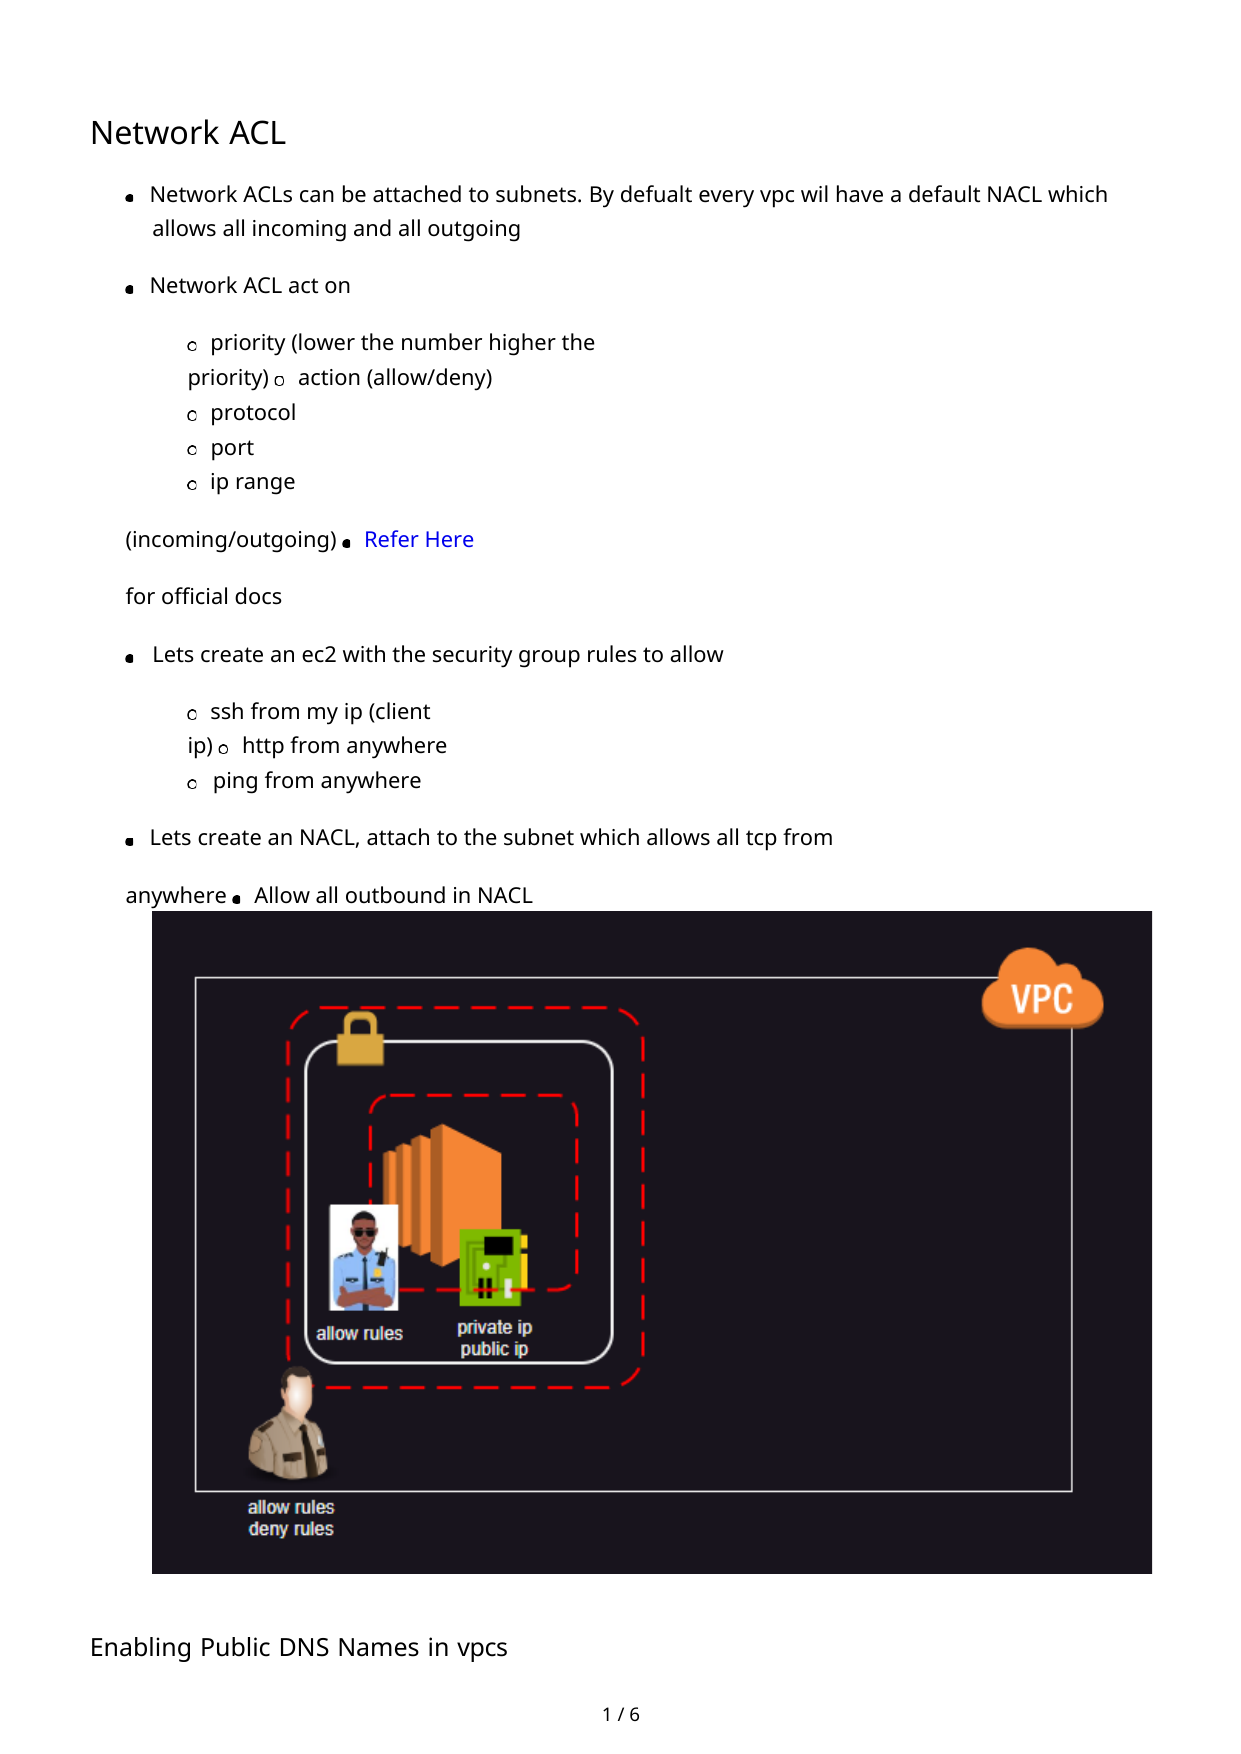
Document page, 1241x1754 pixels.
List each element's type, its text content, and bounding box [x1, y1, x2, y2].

text ping from anywhere [187, 765, 1166, 795]
picture [125, 285, 134, 294]
picture [187, 410, 197, 421]
picture [274, 376, 284, 386]
picture [187, 709, 197, 720]
picture [125, 194, 134, 202]
picture [187, 341, 197, 351]
picture [187, 480, 197, 490]
text ip range (incoming/outgoing) Refer Here for official docs [125, 466, 501, 611]
text protocol port [187, 397, 300, 461]
text Network ACL act on [125, 270, 1166, 300]
text Lets create an NACL, attach to the subnet which allows all tcp from anywhere Allow all outbound in NACL [125, 822, 894, 909]
picture [218, 744, 228, 754]
picture [342, 539, 350, 548]
picture [232, 895, 241, 904]
picture [125, 838, 134, 846]
picture [152, 911, 1153, 1574]
text priority (lower the number higher the priority) action (allow/deny) [187, 327, 657, 392]
text Network ACLs can be attached to subnets. By defualt every vpc wil have a default NACL which allows all incoming and all outgoing [125, 178, 1166, 243]
text Enabling Public DNS Names in vpcs [89, 1630, 1166, 1664]
picture [125, 654, 134, 663]
text ssh from my ip (client ip) http from anywhere [187, 696, 453, 760]
text Lets create an ec2 with the security group rules to allow [125, 639, 1166, 668]
subtitle Network ACL [89, 110, 1166, 154]
picture [187, 779, 197, 789]
picture [187, 445, 197, 455]
